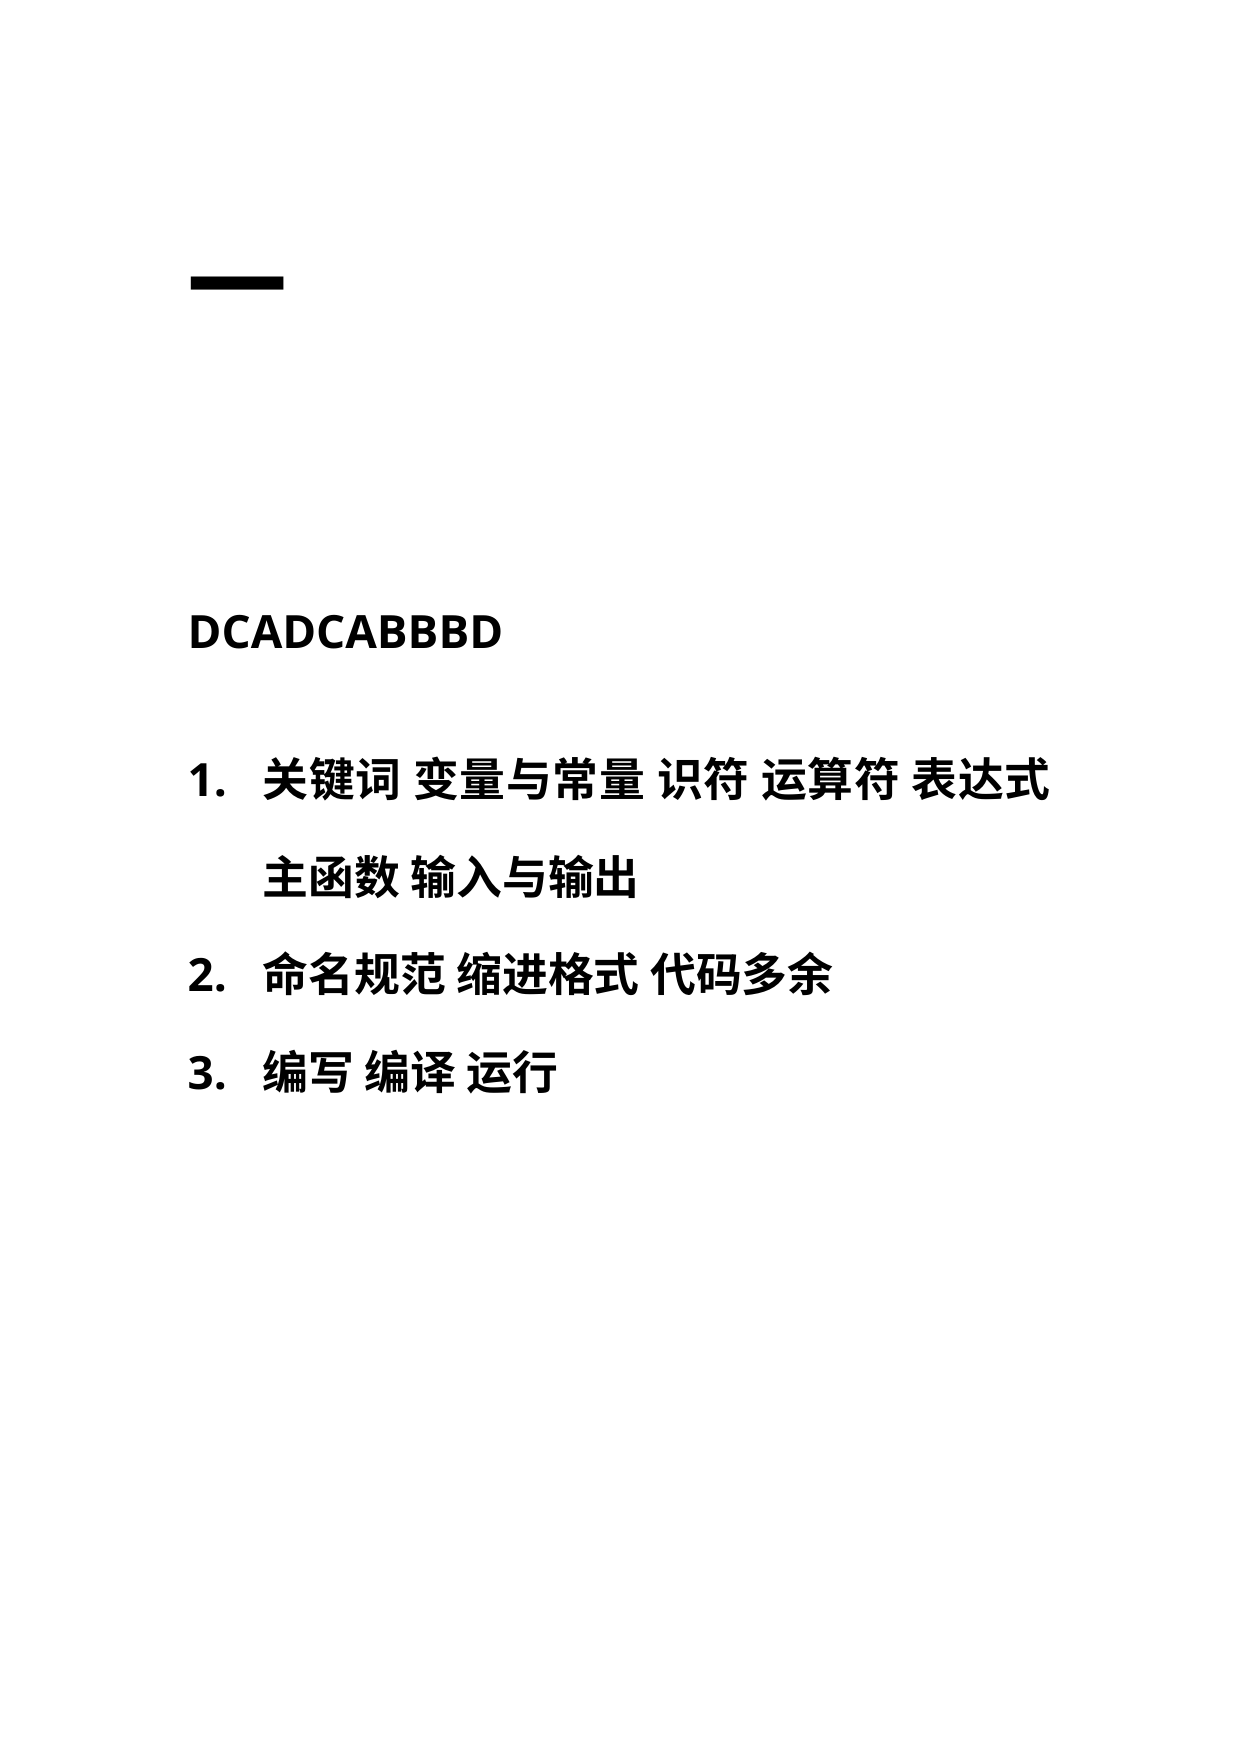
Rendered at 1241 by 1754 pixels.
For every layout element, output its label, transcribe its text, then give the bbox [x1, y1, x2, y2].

text DCADCABBBD [187, 598, 1053, 663]
subtitle 一 [187, 197, 1053, 360]
list 关键词 变量与常量 识符 运算符 表达式 主函数 输入与输出 [187, 728, 1053, 923]
list 命名规范 缩进格式 代码多余 [187, 923, 1053, 1021]
list 编写 编译 运行 [187, 1021, 1053, 1118]
